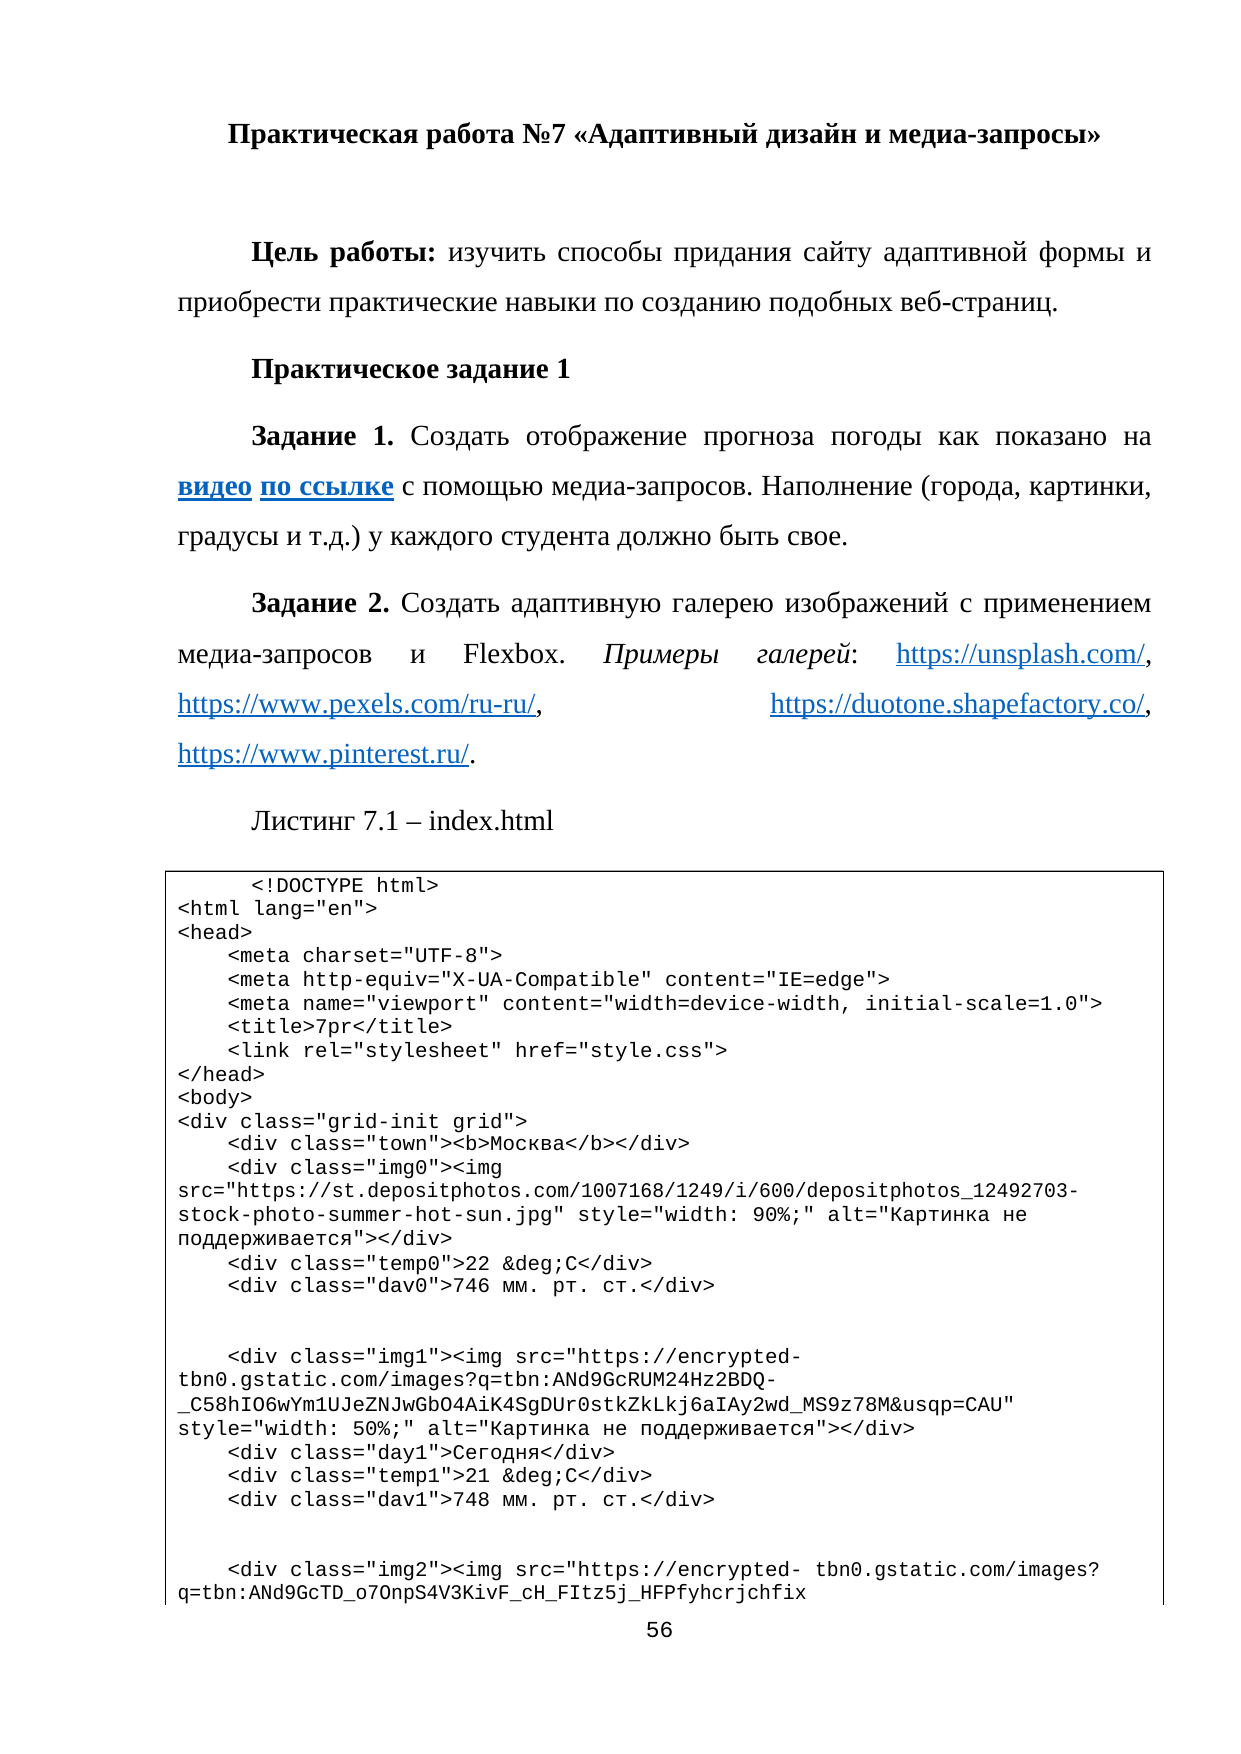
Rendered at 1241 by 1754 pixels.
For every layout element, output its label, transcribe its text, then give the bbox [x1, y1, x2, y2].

text <html lang="en"> [177, 897, 1236, 921]
text <meta name="viewport" content="width=device-width, initial-scale=1.0"> [227, 991, 1236, 1015]
text <div class="dav1">748 мм. рт. ст.</div> [227, 1487, 1236, 1511]
text _C58hIO6wYm1UJeZNJwGbO4AiK4SgDUr0stkZkLkj6aIAy2wd_MS9z78M&usqp=CAU" [177, 1393, 1236, 1417]
text <head> [177, 921, 1236, 944]
text <div class="grid-init grid"> [177, 1109, 1236, 1133]
text <!DOCTYPE html> [251, 873, 1236, 897]
subtitle Практическая работа №7 «Адаптивный дизайн и медиа-запросы» [93, 116, 1236, 149]
text <div class="temp1">21 &deg;С</div> [227, 1464, 1236, 1487]
subtitle Практическое задание 1 [251, 351, 1236, 384]
text <div class="dav0">746 мм. рт. ст.</div> [227, 1275, 1236, 1298]
text <div class="temp0">22 &deg;С</div> [227, 1251, 1236, 1275]
text <title>7pr</title> [227, 1015, 1236, 1038]
text <div class="img2"><img src="https://encrypted- tbn0.gstatic.com/images?q=tbn:ANd9GcTD_o7OnpS4V3KivF_cH_FItz5j_HFPfyhcrjchfix [177, 1558, 1151, 1606]
text <div class="day1">Сегодня</div> [227, 1440, 1236, 1464]
text <link rel="stylesheet" href="style.css"> [227, 1039, 1236, 1062]
text </head> [177, 1062, 1236, 1086]
text Задание 1. Создать отображение прогноза погоды как показано на видео по ссылке с помощью медиа-запросов. Наполнение (города, картинки, градусы и т.д.) у каждого студента должно быть свое. [177, 418, 1152, 552]
text <meta http-equiv="X-UA-Compatible" content="IE=edge"> [227, 968, 1236, 991]
text Цель работы: изучить способы придания сайту адаптивной формы и приобрести практические навыки по созданию подобных веб-страниц. [177, 234, 1152, 317]
text <div class="town"><b>Москва</b></div> [227, 1133, 1236, 1157]
text <body> [177, 1086, 1236, 1109]
text <div class="img0"><img src="https://st.depositphotos.com/1007168/1249/i/600/depositphotos_12492703- stock-photo-summer-hot-sun.jpg" style="width: 90%;" alt="Картинка не поддерживается"></div> [177, 1157, 1128, 1251]
text Листинг 7.1 – index.html [251, 803, 1236, 837]
text <div class="img1"><img src="https://encrypted- tbn0.gstatic.com/images?q=tbn:ANd9GcRUM24Hz2BDQ- [177, 1346, 803, 1393]
text <meta charset="UTF-8"> [227, 944, 1236, 968]
text Задание 2. Создать адаптивную галерею изображений с применением медиа-запросов и Flexbox. Примеры галерей: https://unsplash.com/, https://www.pexels.com/ru-ru/, https://duotone.shapefactory.co/, https://www.pinterest.ru/. [177, 585, 1152, 770]
text style="width: 50%;" alt="Картинка не поддерживается"></div> [177, 1417, 1236, 1440]
